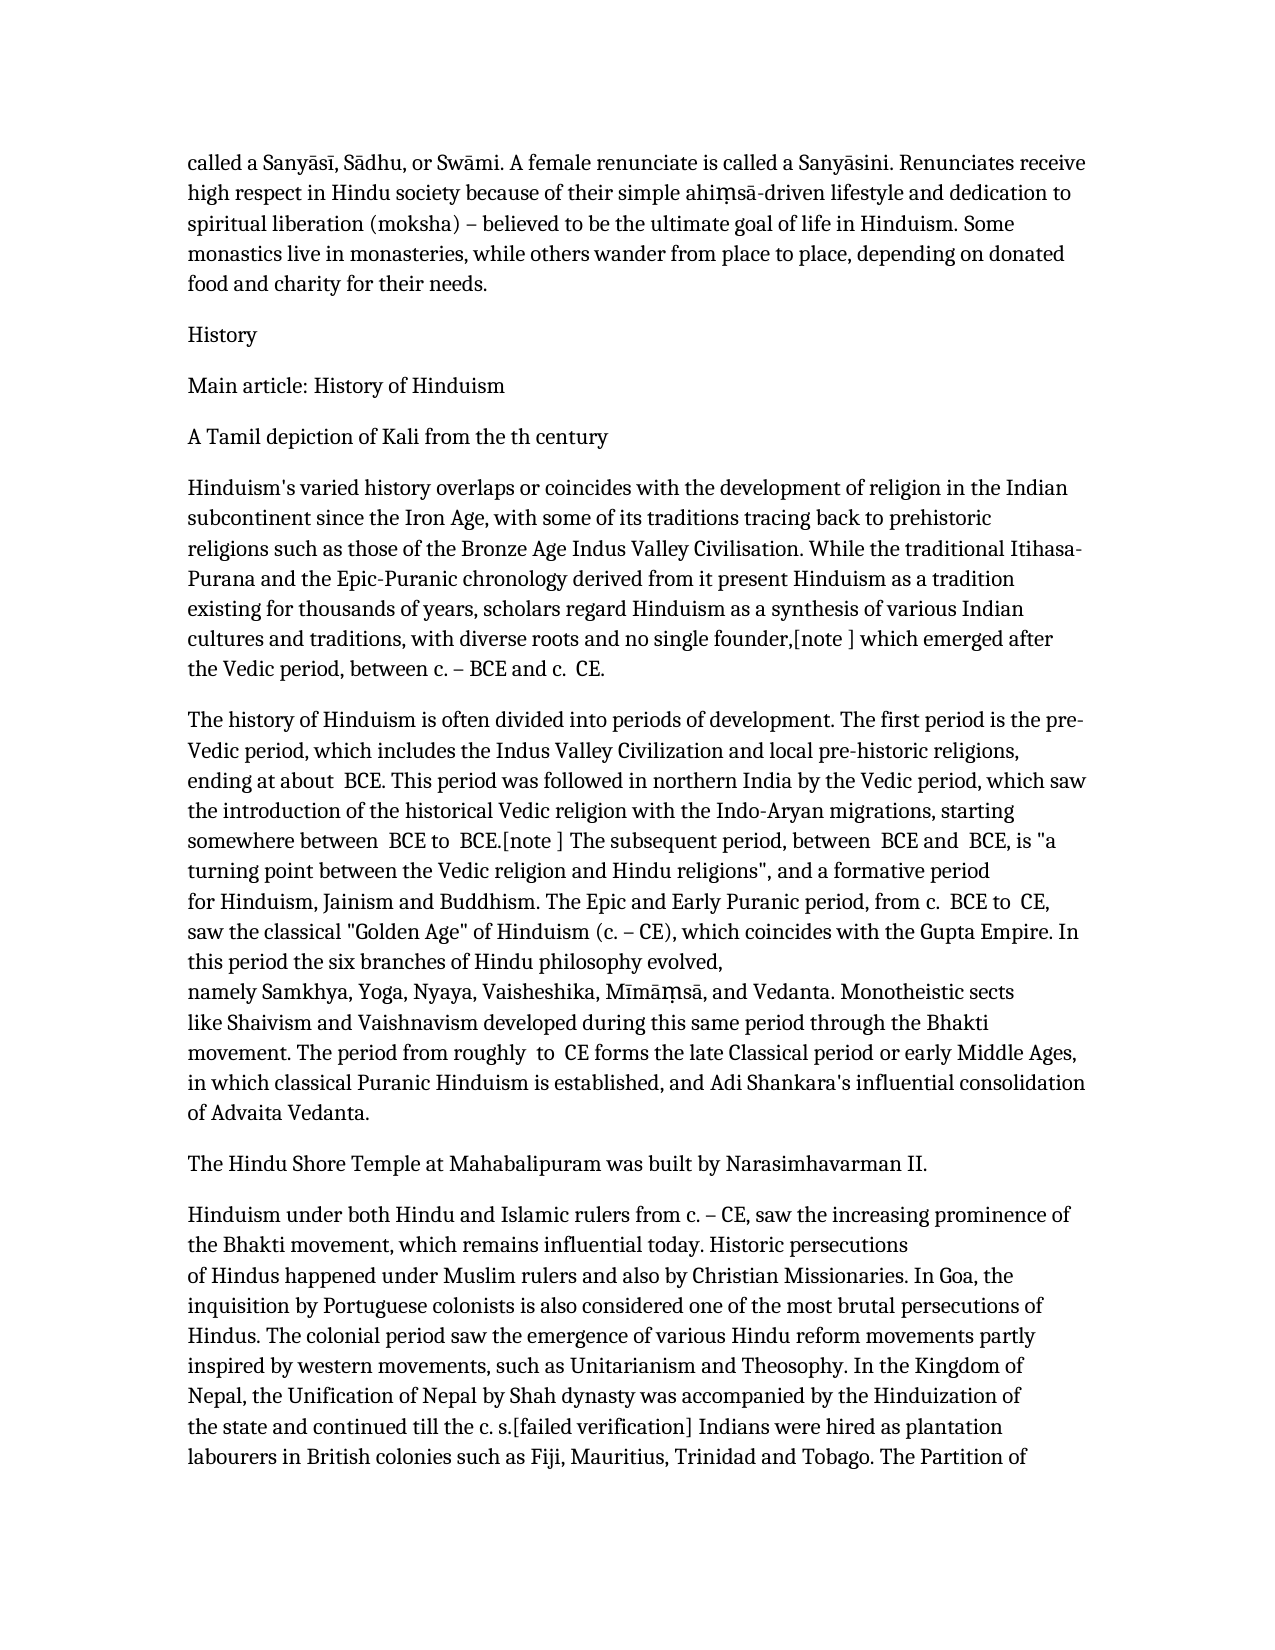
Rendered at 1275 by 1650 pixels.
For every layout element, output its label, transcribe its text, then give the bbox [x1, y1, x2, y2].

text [187, 1202, 1087, 1470]
text Main article: History of Hinduism [187, 373, 1087, 399]
text The history of Hinduism is often divided into periods of development. The first period is the pre-Vedic period, which includes the Indus Valley Civilization and local pre-historic religions, ending at about BCE. This period was followed in northern India by the Vedic period, which saw the introduction of the historical Vedic religion with the Indo-Aryan migrations, starting somewhere between BCE to BCE.[note ] The subsequent period, between BCE and BCE, is "a turning point between the Vedic religion and Hindu religions", and a formative period for Hinduism, Jainism and Buddhism. The Epic and Early Puranic period, from c. BCE to CE, saw the classical "Golden Age" of Hinduism (c. – CE), which coincides with the Gupta Empire. In this period the six branches of Hindu philosophy evolved, namely Samkhya, Yoga, Nyaya, Vaisheshika, Mīmāṃsā, and Vedanta. Monotheistic sects like Shaivism and Vaishnavism developed during this same period through the Bhakti movement. The period from roughly to CE forms the late Classical period or early Middle Ages, in which classical Puranic Hinduism is established, and Adi Shankara's influential consolidation of Advaita Vedanta. [187, 707, 1087, 1126]
text Hinduism's varied history overlaps or coincides with the development of religion in the Indian subcontinent since the Iron Age, with some of its traditions tracing back to prehistoric religions such as those of the Bronze Age Indus Valley Civilisation. While the traditional Itihasa-Purana and the Epic-Puranic chronology derived from it present Hinduism as a tradition existing for thousands of years, scholars regard Hinduism as a synthesis of various Indian cultures and traditions, with diverse roots and no single founder,[note ] which emerged after the Vedic period, between c. – BCE and c. CE. [187, 475, 1087, 683]
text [187, 150, 1087, 297]
text A Tamil depiction of Kali from the th century [187, 424, 1087, 450]
text History [187, 322, 1087, 348]
text The Hindu Shore Temple at Mahabalipuram was built by Narasimhavarman II. [187, 1151, 1087, 1177]
